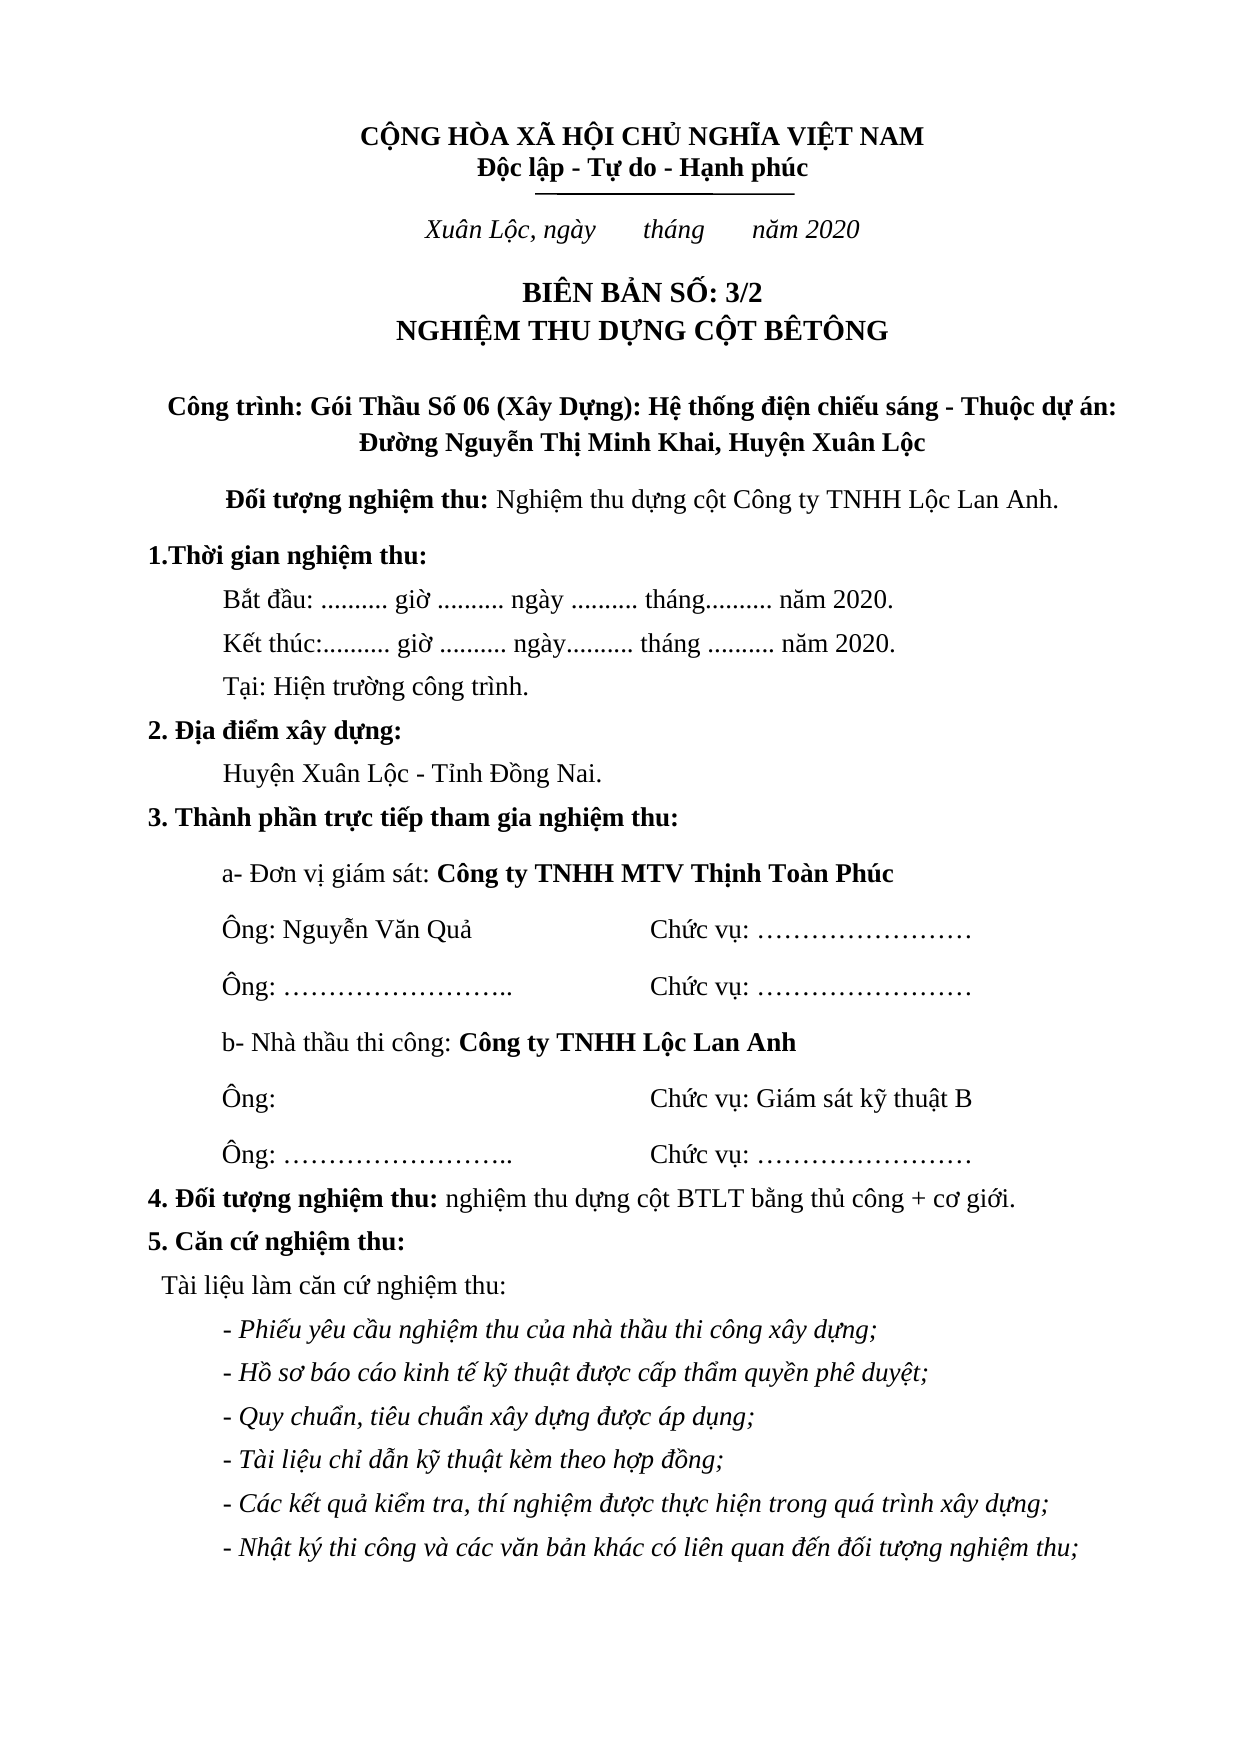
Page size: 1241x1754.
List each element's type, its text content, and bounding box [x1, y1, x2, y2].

text Xuân Lộc, ngày tháng năm 2020 [148, 213, 1137, 244]
text - Hồ sơ báo cáo kinh tế kỹ thuật được cấp thẩm quyền phê duyệt; [223, 1356, 1137, 1387]
text Độc lập - Tự do - Hạnh phúc [148, 151, 1137, 182]
text b- Nhà thầu thi công: Công ty TNHH Lộc Lan Anh [148, 1026, 1137, 1057]
text 5. Căn cứ nghiệm thu: [148, 1225, 1137, 1257]
text Công trình: Gói Thầu Số 06 (Xây Dựng): Hệ thống điện chiếu sáng - Thuộc dự án: Đường Nguyễn Thị Minh Khai, Huyện Xuân Lộc [148, 391, 1137, 457]
text Tại: Hiện trường công trình. [223, 670, 1137, 701]
text 3. Thành phần trực tiếp tham gia nghiệm thu: [148, 801, 1137, 832]
text Ông: …………………….. Chức vụ: …………………… [148, 1138, 1137, 1169]
text Tài liệu làm căn cứ nghiệm thu: [148, 1269, 1137, 1300]
text 4. Đối tượng nghiệm thu: nghiệm thu dựng cột BTLT bằng thủ công + cơ giới. [148, 1182, 1137, 1213]
text a- Đơn vị giám sát: Công ty TNHH MTV Thịnh Toàn Phúc [148, 857, 1137, 888]
text - Phiếu yêu cầu nghiệm thu của nhà thầu thi công xây dựng; [223, 1313, 1137, 1344]
text Ông: Chức vụ: Giám sát kỹ thuật B [148, 1082, 1137, 1113]
text Ông: Nguyễn Văn Quả Chức vụ: …………………… [148, 913, 1137, 945]
subtitle NGHIỆM THU DỰNG CỘT BÊTÔNG [148, 313, 1137, 347]
text - Quy chuẩn, tiêu chuẩn xây dựng được áp dụng; [223, 1400, 1137, 1431]
text Đối tượng nghiệm thu: Nghiệm thu dựng cột Công ty TNHH Lộc Lan Anh. [148, 483, 1137, 514]
text CỘNG HÒA XÃ HỘI CHỦ NGHĨA VIỆT NAM [148, 120, 1137, 151]
text Ông: …………………….. Chức vụ: …………………… [148, 970, 1137, 1001]
text BIÊN BẢN SỐ: 3/2 [148, 276, 1137, 309]
text 1.Thời gian nghiệm thu: [148, 539, 1137, 571]
text - Nhật ký thi công và các văn bản khác có liên quan đến đối tượng nghiệm thu; [223, 1531, 1137, 1562]
text 2. Địa điểm xây dựng: [148, 714, 1137, 745]
text Huyện Xuân Lộc - Tỉnh Đồng Nai. [148, 758, 1137, 789]
text Bắt đầu: .......... giờ .......... ngày .......... tháng.......... năm 2020. [223, 583, 1137, 614]
text Kết thúc:.......... giờ .......... ngày.......... tháng .......... năm 2020. [223, 627, 1137, 658]
text - Tài liệu chỉ dẫn kỹ thuật kèm theo hợp đồng; [223, 1444, 1137, 1475]
text - Các kết quả kiểm tra, thí nghiệm được thực hiện trong quá trình xây dựng; [223, 1487, 1137, 1518]
